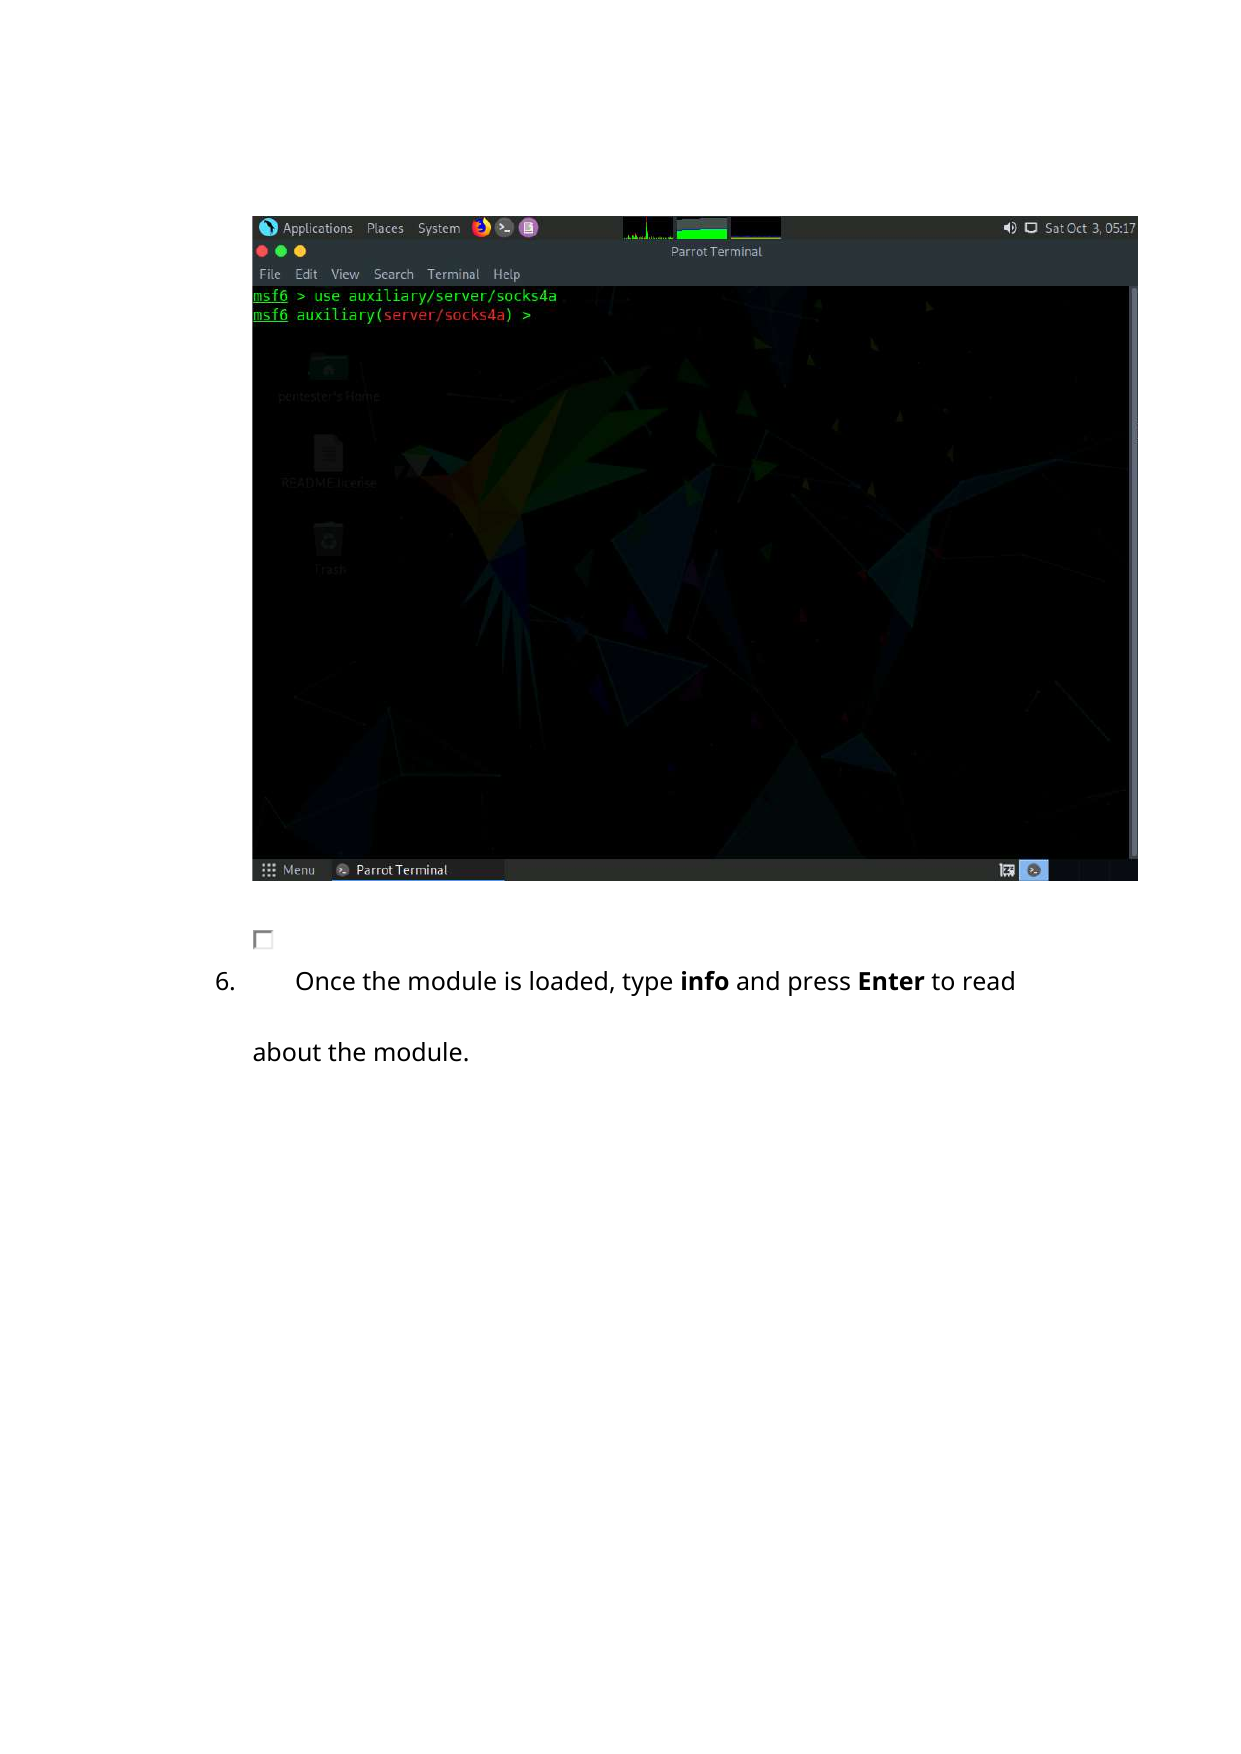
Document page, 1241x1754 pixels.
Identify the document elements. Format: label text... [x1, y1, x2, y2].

list Once the module is loaded, type info and press Enter to read about the module. [215, 921, 1063, 1071]
picture [252, 216, 1138, 881]
